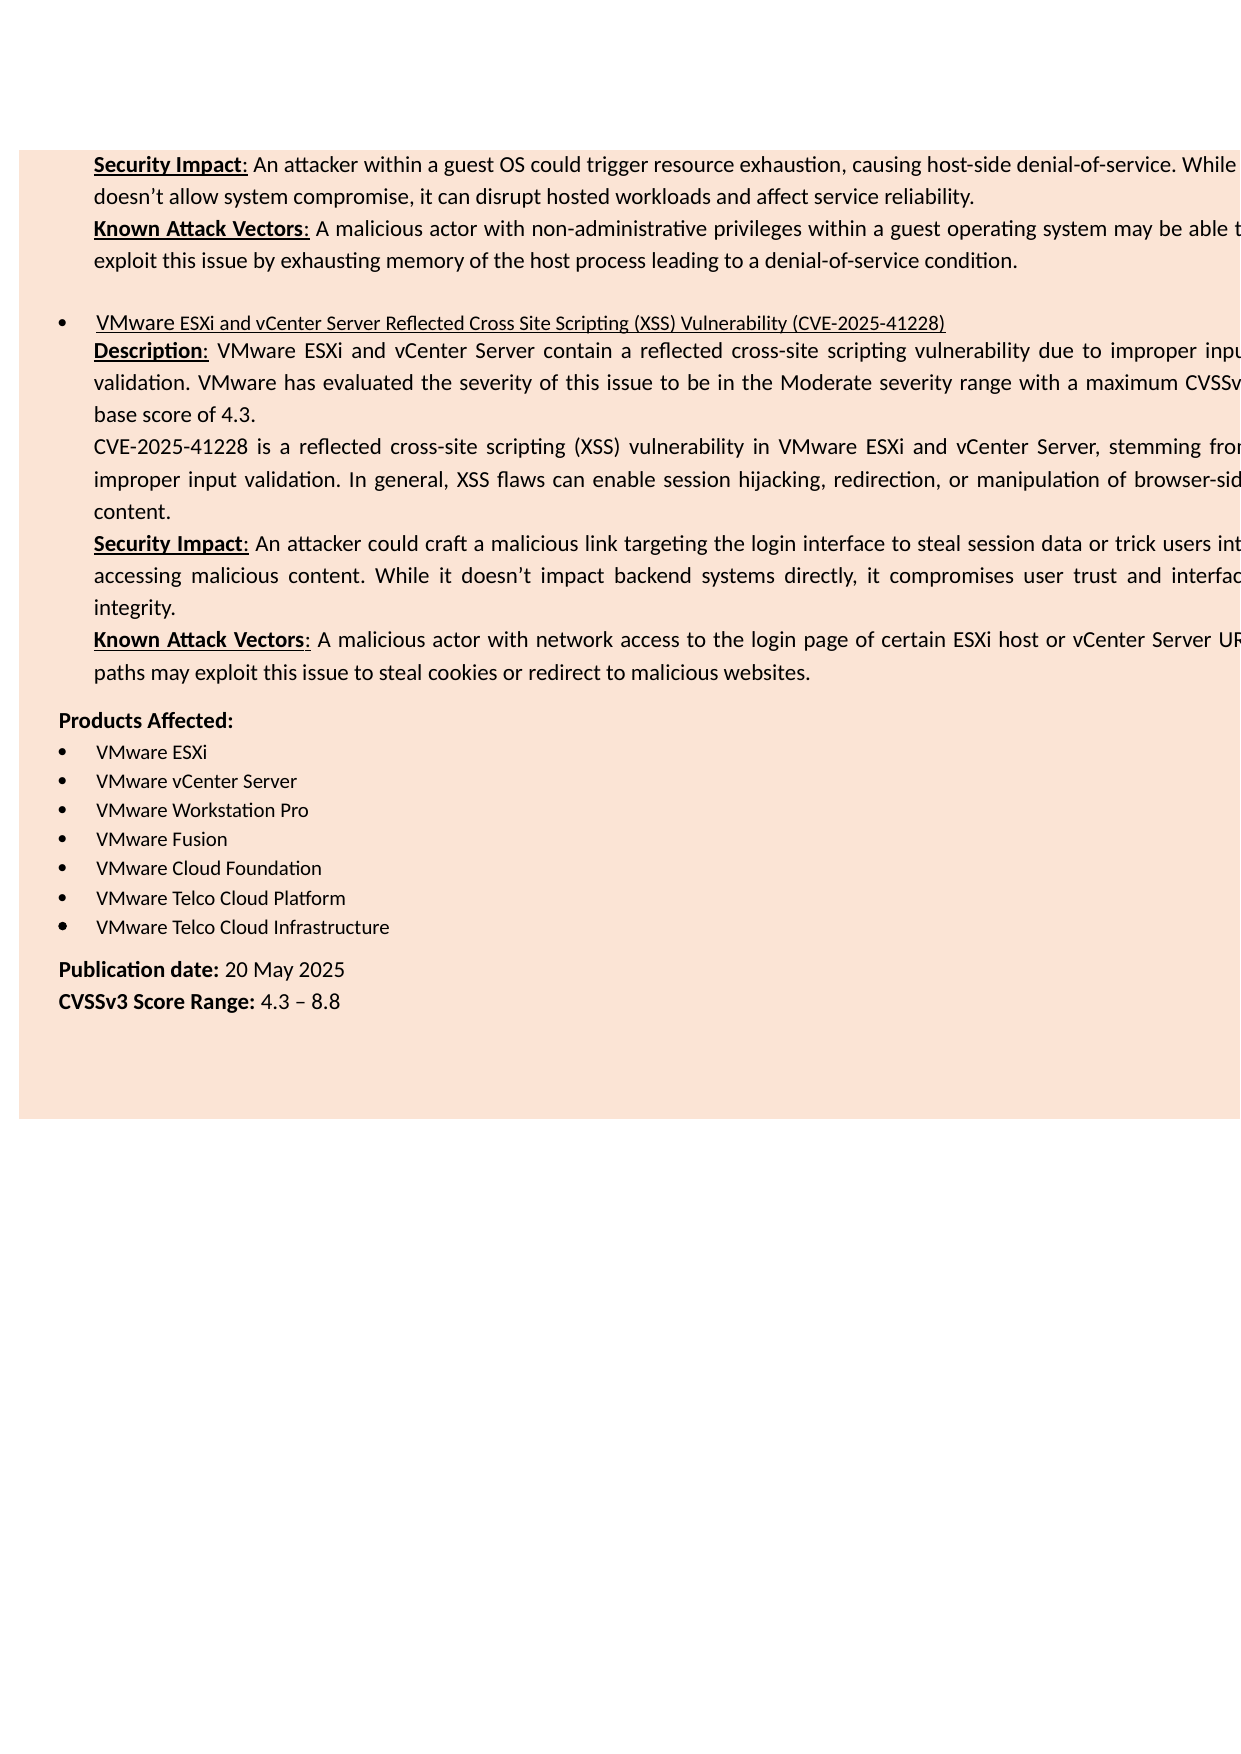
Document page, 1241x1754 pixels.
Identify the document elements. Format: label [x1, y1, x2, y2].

table_cell [19, 150, 1240, 1119]
